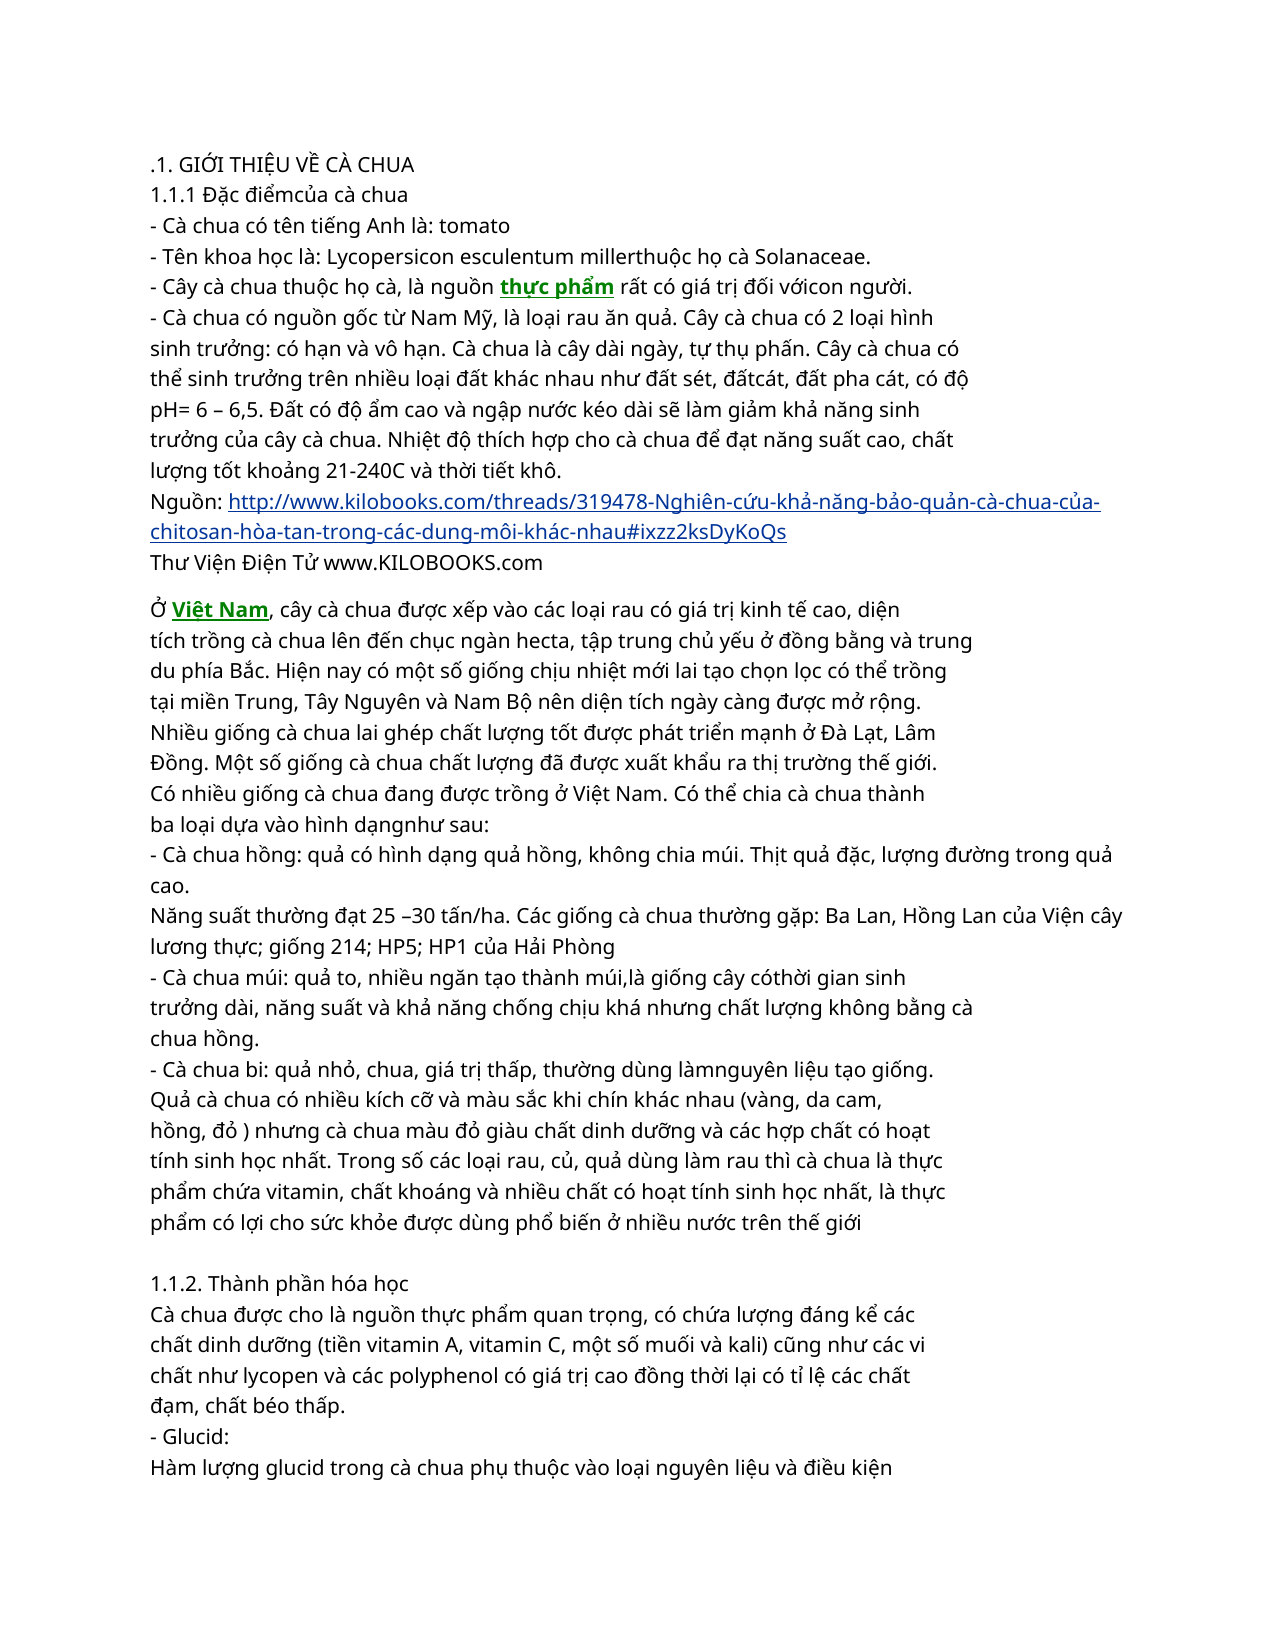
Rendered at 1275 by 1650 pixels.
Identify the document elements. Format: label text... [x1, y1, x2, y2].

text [150, 595, 1125, 1481]
text .1. GIỚI THIỆU VỀ CÀ CHUA 1.1.1 Đặc điểmcủa cà chua - Cà chua có tên tiếng Anh là: tomato - Tên khoa học là: Lycopersicon esculentum millerthuộc họ cà Solanaceae. - Cây cà chua thuộc họ cà, là nguồn thực phẩm rất có giá trị đối vớicon người. - Cà chua có nguồn gốc từ Nam Mỹ, là loại rau ăn quả. Cây cà chua có 2 loại hình sinh trưởng: có hạn và vô hạn. Cà chua là cây dài ngày, tự thụ phấn. Cây cà chua có thể sinh trưởng trên nhiều loại đất khác nhau như đất sét, đấtcát, đất pha cát, có độ pH= 6 – 6,5. Đất có độ ẩm cao và ngập nước kéo dài sẽ làm giảm khả năng sinh trưởng của cây cà chua. Nhiệt độ thích hợp cho cà chua để đạt năng suất cao, chất lượng tốt khoảng 21-240C và thời tiết khô. Nguồn: http://www.kilobooks.com/threads/319478-Nghiên-cứu-khả-năng-bảo-quản-cà-chua-của-chitosan-hòa-tan-trong-các-dung-môi-khác-nhau#ixzz2ksDyKoQs Thư Viện Điện Tử www.KILOBOOKS.com [150, 150, 1125, 577]
